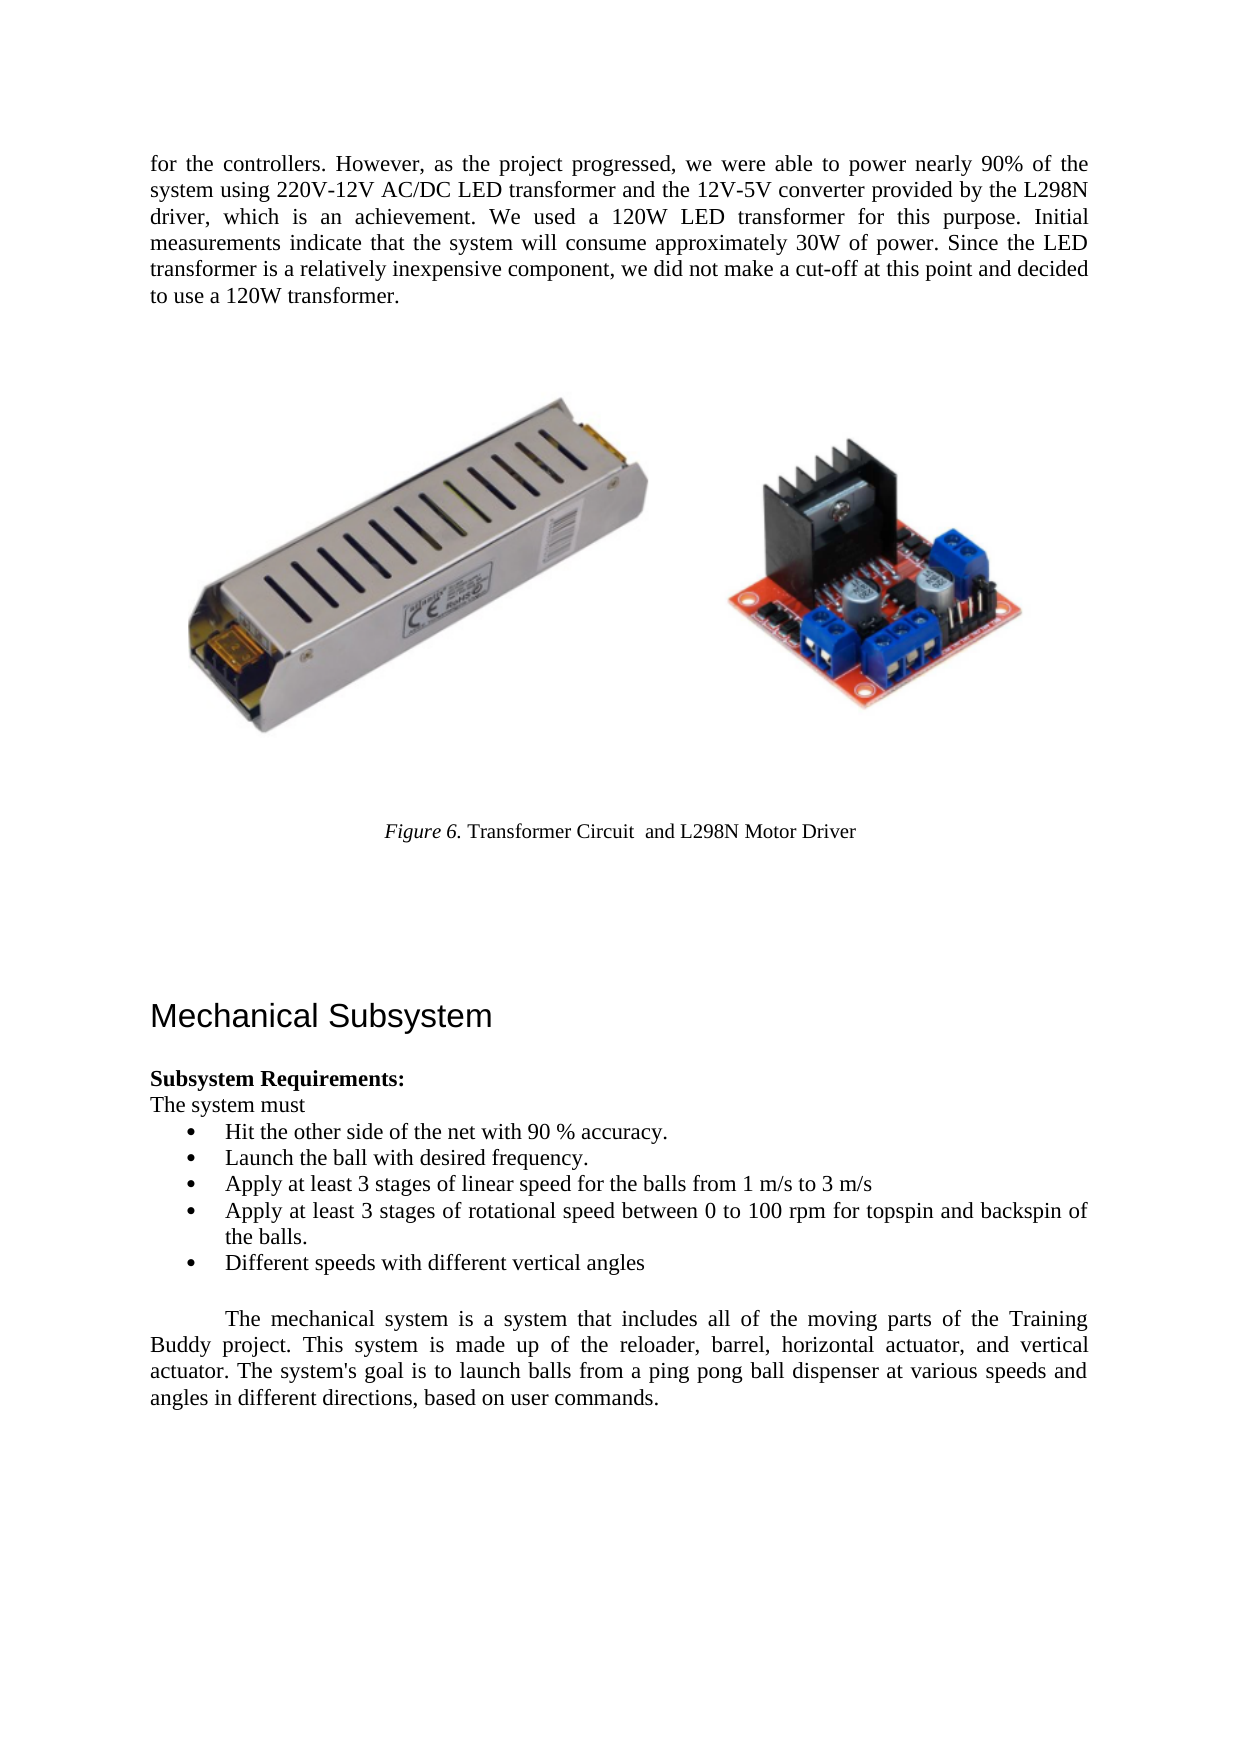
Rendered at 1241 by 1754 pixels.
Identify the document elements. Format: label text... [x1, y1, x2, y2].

list Different speeds with different vertical angles [187, 1249, 1090, 1276]
text Subsystem Requirements: [150, 1065, 1090, 1091]
text The mechanical system is a system that includes all of the moving parts of the Training Buddy project. This system is made up of the reloader, barrel, horizontal actuator, and vertical actuator. The system's goal is to launch balls from a ping pong ball dispenser at various speeds and angles in different directions, based on user commands. [150, 1304, 1090, 1410]
list Apply at least 3 stages of rotational speed between 0 to 100 rpm for topspin and backspin of the balls. [187, 1197, 1090, 1249]
subtitle Mechanical Subsystem [150, 996, 1090, 1034]
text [150, 150, 1090, 308]
text Figure 6. Transformer Circuit and L298N Motor Driver [150, 819, 1090, 843]
picture [150, 339, 1091, 788]
list Apply at least 3 stages of linear speed for the balls from 1 m/s to 3 m/s [187, 1170, 1090, 1197]
list Hit the other side of the net with 90 % accuracy. [187, 1118, 1090, 1144]
text The system must [150, 1091, 1090, 1118]
list Launch the ball with desired frequency. [187, 1144, 1090, 1170]
